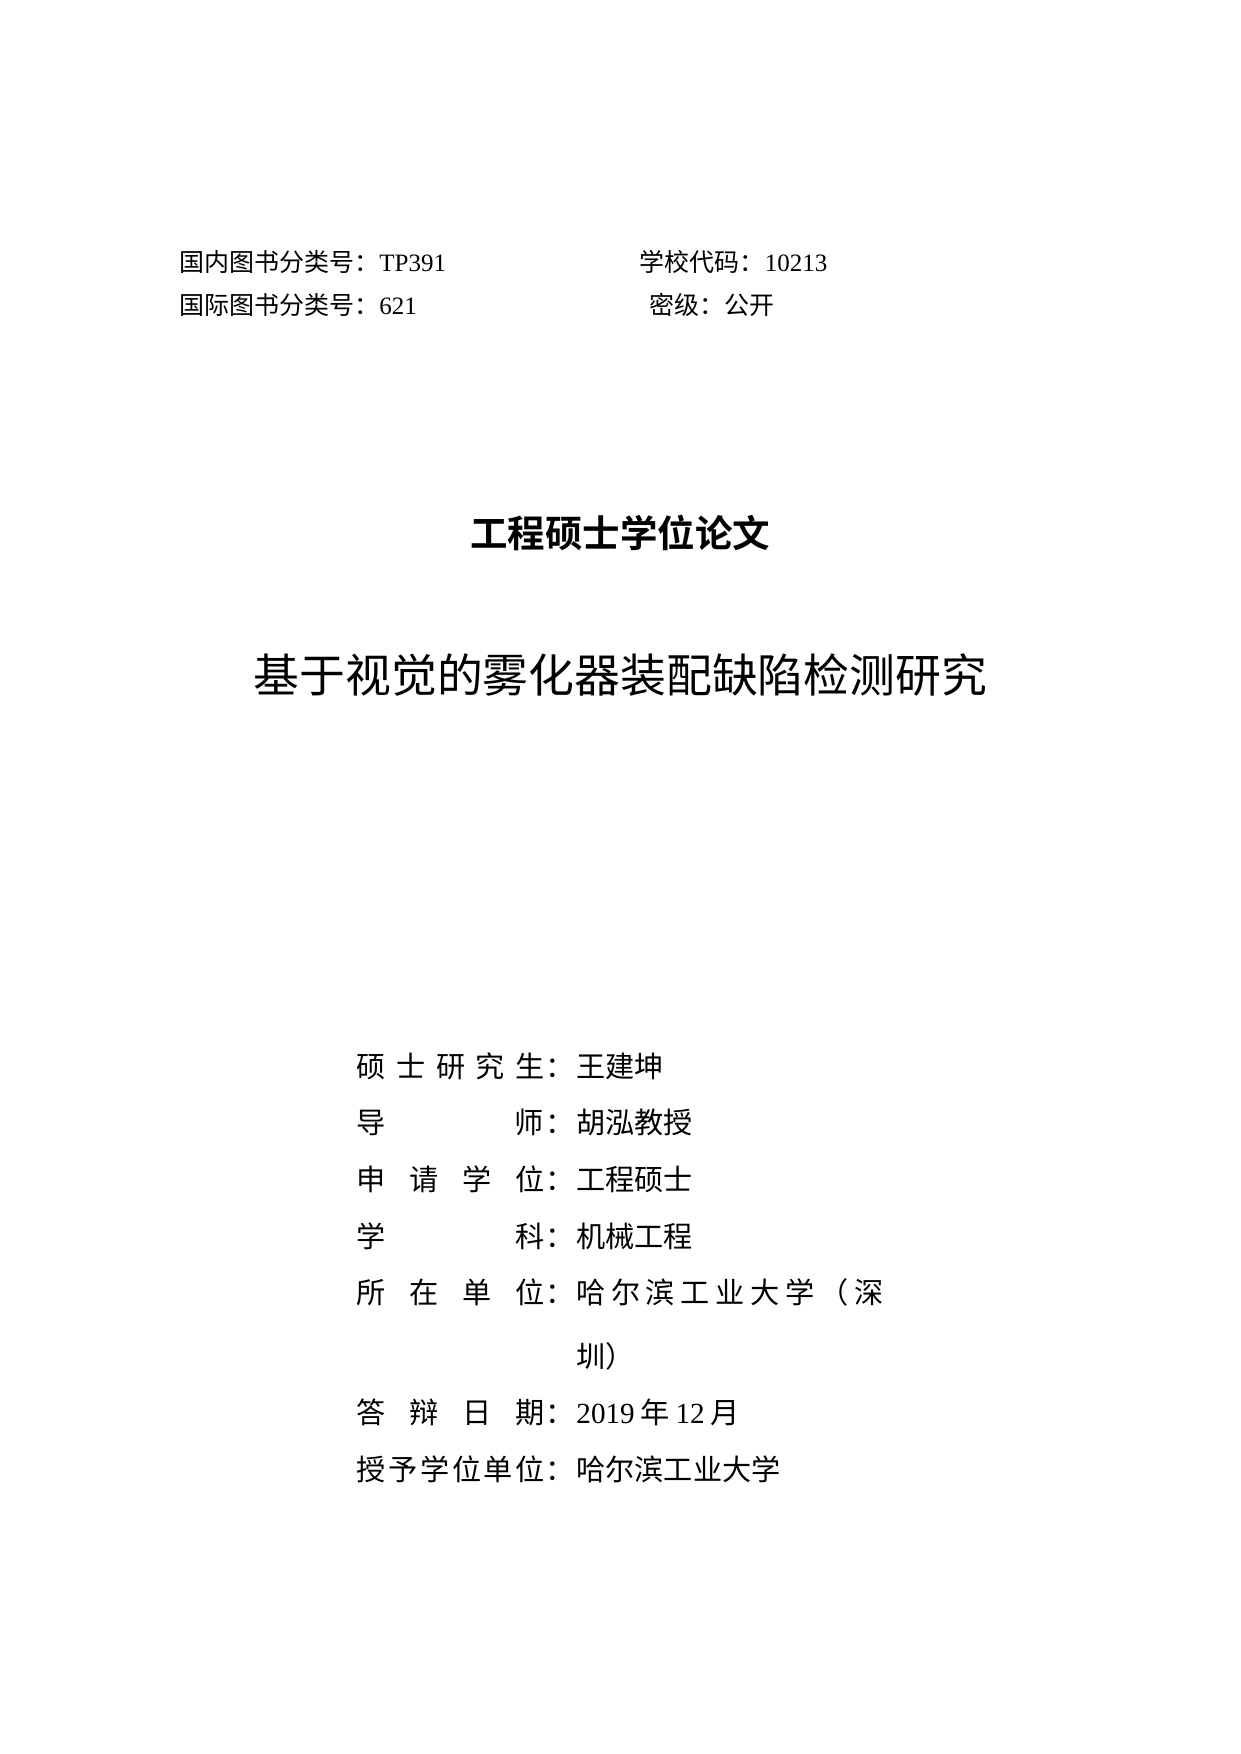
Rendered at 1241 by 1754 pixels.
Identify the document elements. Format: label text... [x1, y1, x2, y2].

table_cell 哈尔滨工业大学（深圳） [576, 1270, 883, 1390]
table_cell 胡泓教授 [576, 1100, 883, 1157]
table_cell 工程硕士 [576, 1157, 883, 1213]
table_cell ： [545, 1157, 576, 1213]
table_cell 哈尔滨工业大学 [576, 1446, 883, 1503]
table_cell ： [545, 1390, 576, 1446]
table_cell 机械工程 [576, 1213, 883, 1270]
table_cell 学科 [357, 1213, 545, 1270]
table_cell 2019年12月 [576, 1390, 883, 1446]
table_header 王建坤 [576, 1044, 883, 1100]
table_cell 申请学位 [357, 1157, 545, 1213]
table_cell 导 师 [357, 1100, 545, 1157]
table_cell ： [545, 1213, 576, 1270]
table_cell ： [545, 1100, 576, 1157]
table_header ： [545, 1044, 576, 1100]
table_cell 答 辩 日 期 [357, 1390, 545, 1446]
text 国内图书分类号：TP391 学校代码：10213 [179, 242, 1061, 278]
table_cell 授予学位单位 [357, 1446, 545, 1503]
text 国际图书分类号：621 密级：公开 [179, 286, 1068, 322]
table_header 硕士研究生 [357, 1044, 545, 1100]
text 工程硕士学位论文 [179, 503, 1061, 558]
text 基于视觉的雾化器装配缺陷检测研究 [179, 639, 1061, 705]
table_cell 所 在 单 位 [357, 1270, 545, 1390]
table_cell ： [545, 1446, 576, 1503]
table_cell ： [545, 1270, 576, 1390]
